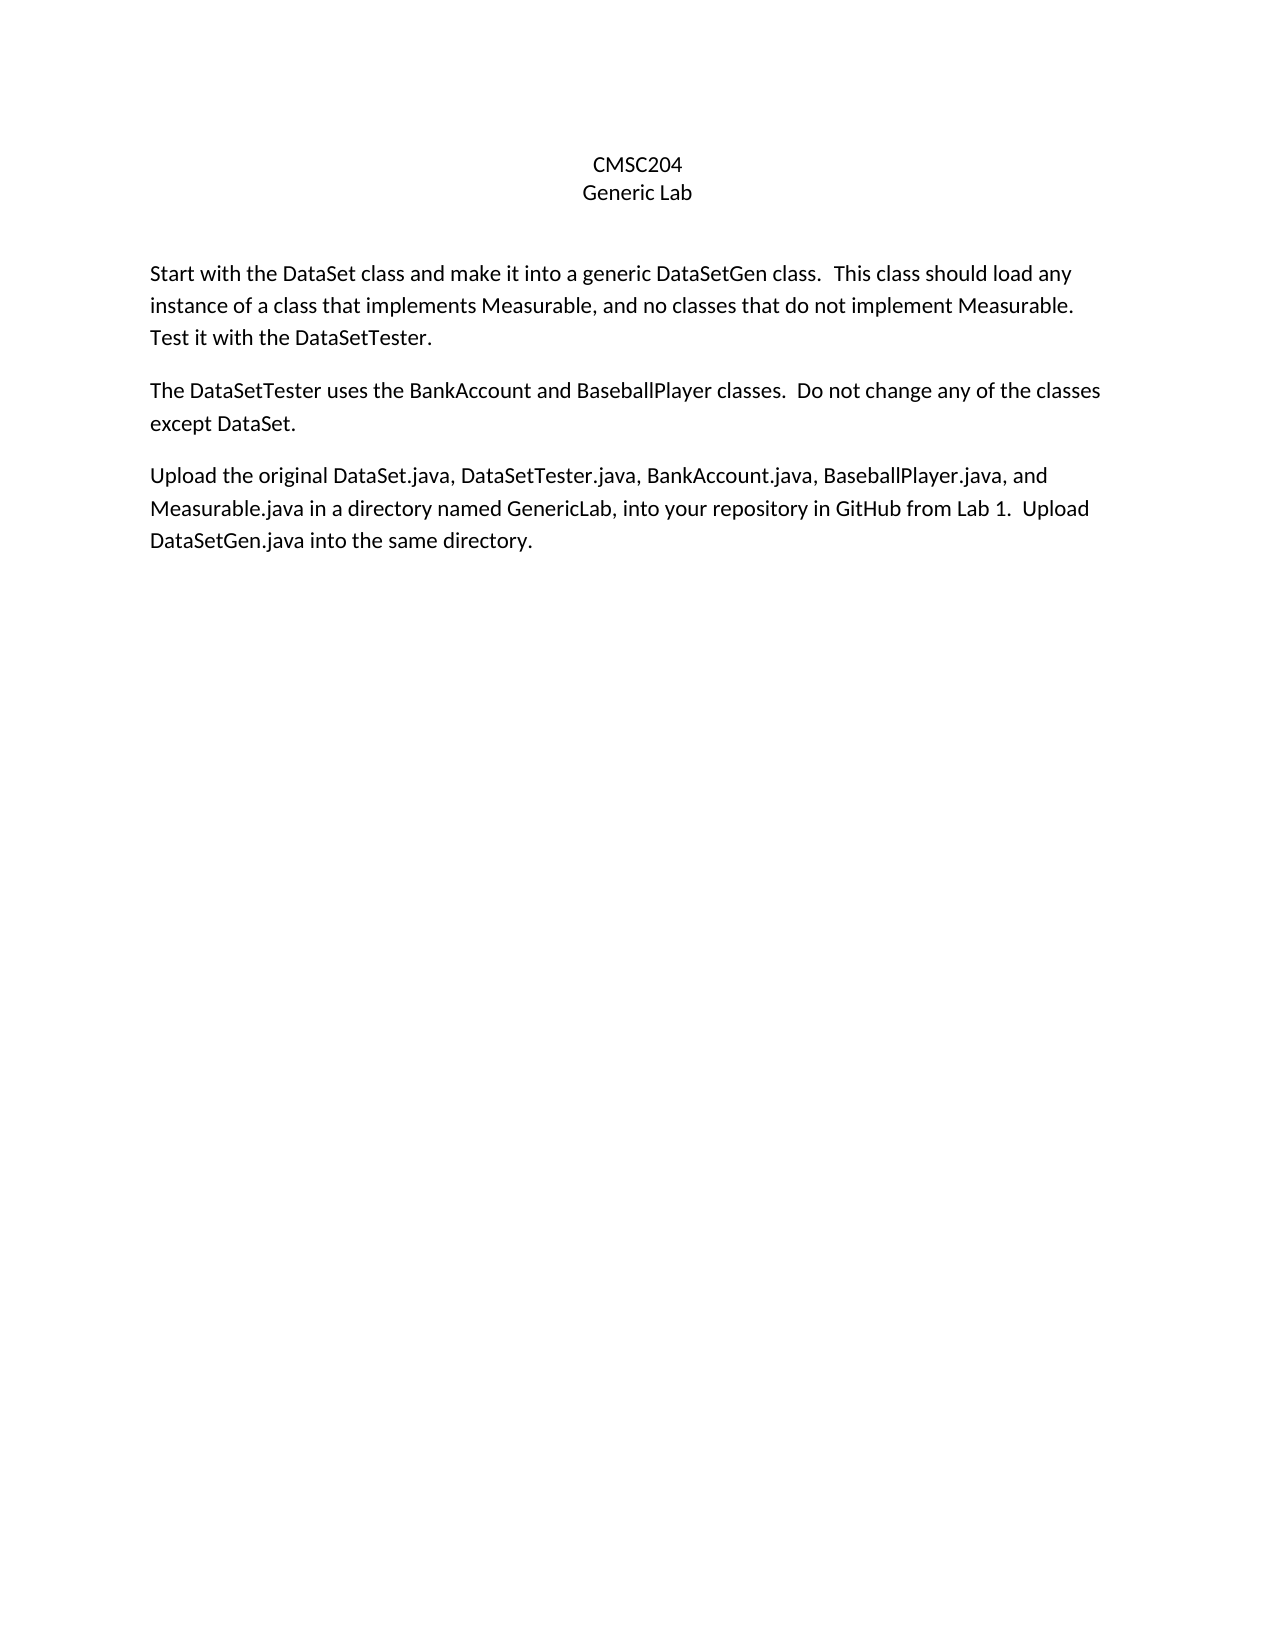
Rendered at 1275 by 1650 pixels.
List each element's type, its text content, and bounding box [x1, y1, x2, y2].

text Start with the DataSet class and make it into a generic DataSetGen class. This class should load any instance of a class that implements Measurable, and no classes that do not implement Measurable. Test it with the DataSetTester. [150, 259, 1125, 351]
text The DataSetTester uses the BankAccount and BaseballPlayer classes. Do not change any of the classes except DataSet. [150, 376, 1125, 437]
text Generic Lab [150, 178, 1125, 206]
text CMSC204 [150, 150, 1125, 178]
text Upload the original DataSet.java, DataSetTester.java, BankAccount.java, BaseballPlayer.java, and Measurable.java in a directory named GenericLab, into your repository in GitHub from Lab 1. Upload DataSetGen.java into the same directory. [150, 462, 1125, 554]
